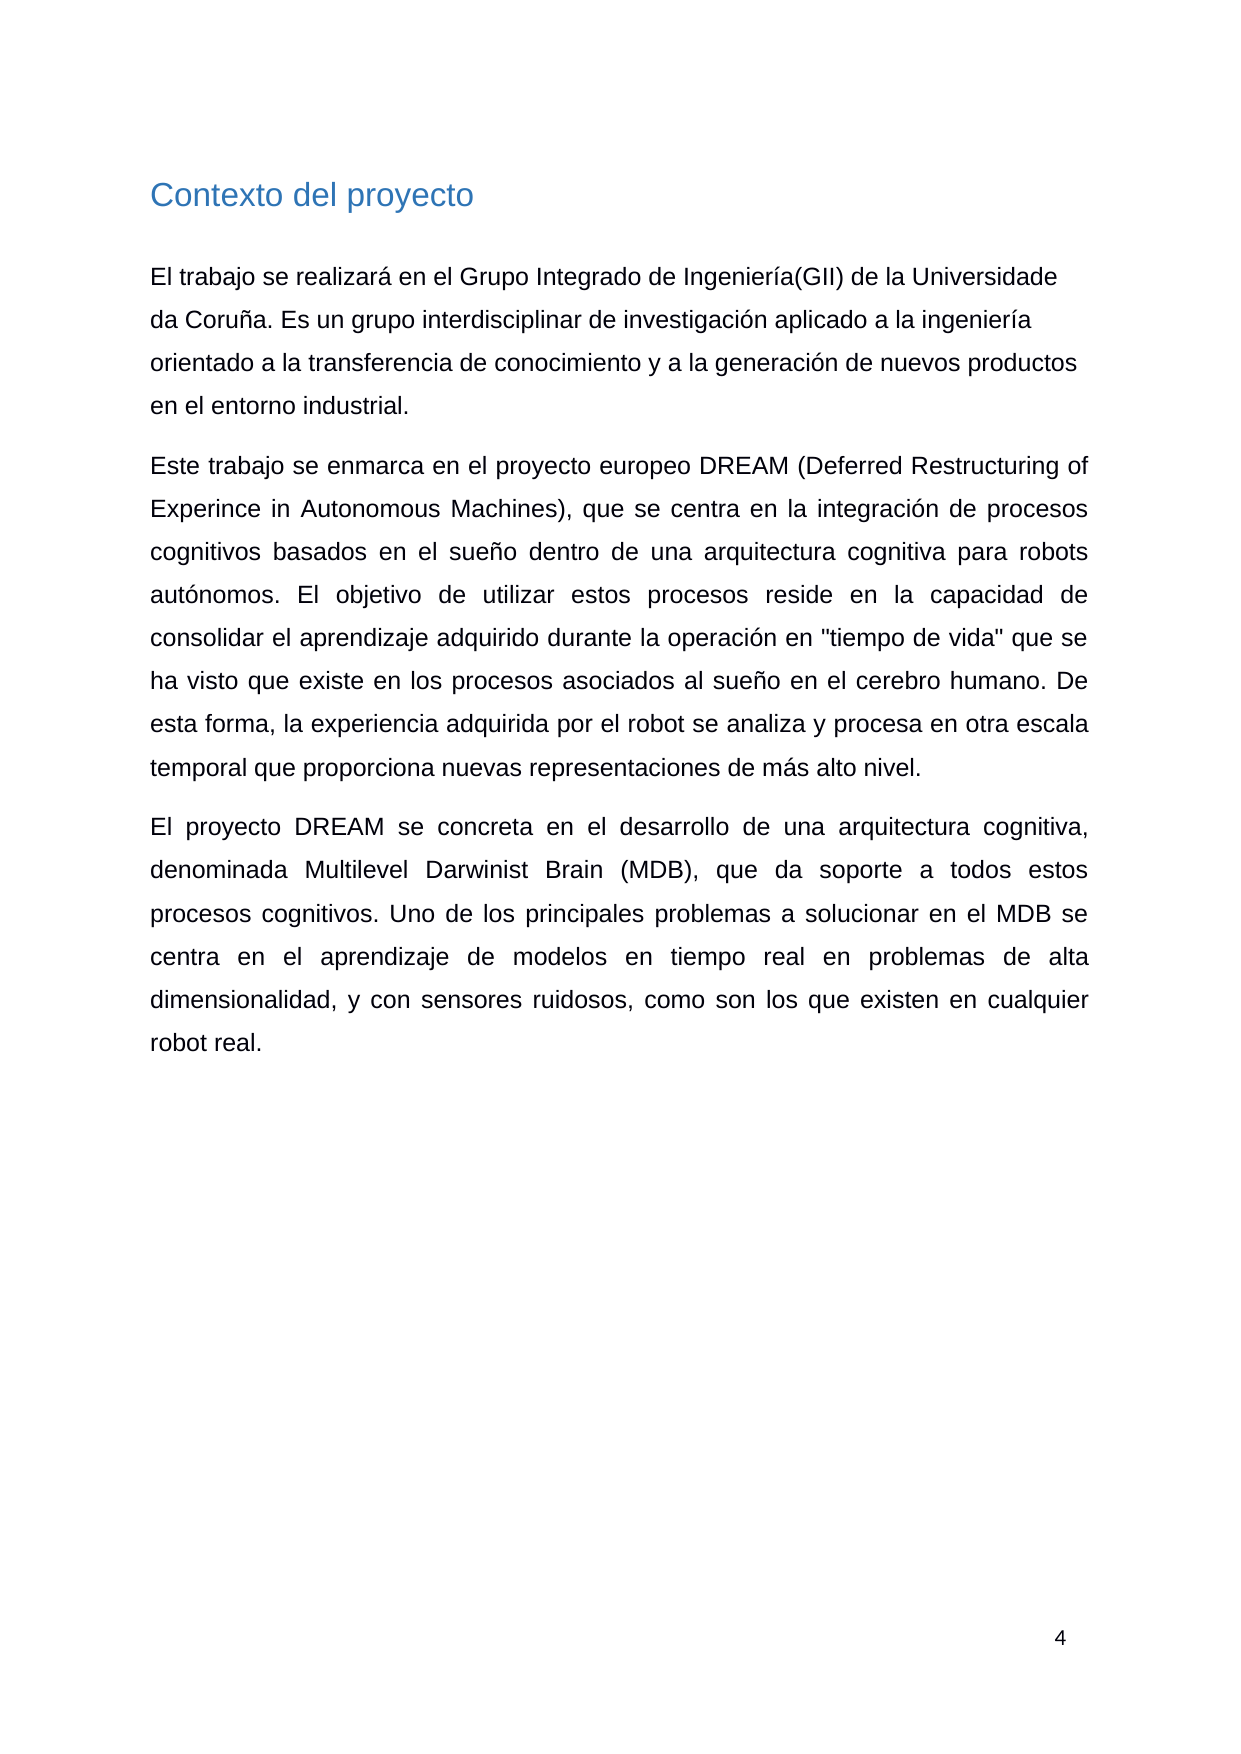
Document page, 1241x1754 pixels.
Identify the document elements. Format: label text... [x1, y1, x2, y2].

text Este trabajo se enmarca en el proyecto europeo DREAM (Deferred Restructuring of Experince in Autonomous Machines), que se centra en la integración de procesos cognitivos basados en el sueño dentro de una arquitectura cognitiva para robots autónomos. El objetivo de utilizar estos procesos reside en la capacidad de consolidar el aprendizaje adquirido durante la operación en "tiempo de vida" que se ha visto que existe en los procesos asociados al sueño en el cerebro humano. De esta forma, la experiencia adquirida por el robot se analiza y procesa en otra escala temporal que proporciona nuevas representaciones de más alto nivel. [150, 451, 1090, 781]
text El trabajo se realizará en el Grupo Integrado de Ingeniería(GII) de la Universidade da Coruña. Es un grupo interdisciplinar de investigación aplicado a la ingeniería orientado a la transferencia de conocimiento y a la generación de nuevos productos en el entorno industrial. [150, 262, 1090, 420]
subtitle Contexto del proyecto [150, 175, 1090, 213]
text El proyecto DREAM se concreta en el desarrollo de una arquitectura cognitiva, denominada Multilevel Darwinist Brain (MDB), que da soporte a todos estos procesos cognitivos. Uno de los principales problemas a solucionar en el MDB se centra en el aprendizaje de modelos en tiempo real en problemas de alta dimensionalidad, y con sensores ruidosos, como son los que existen en cualquier robot real. [150, 812, 1090, 1057]
